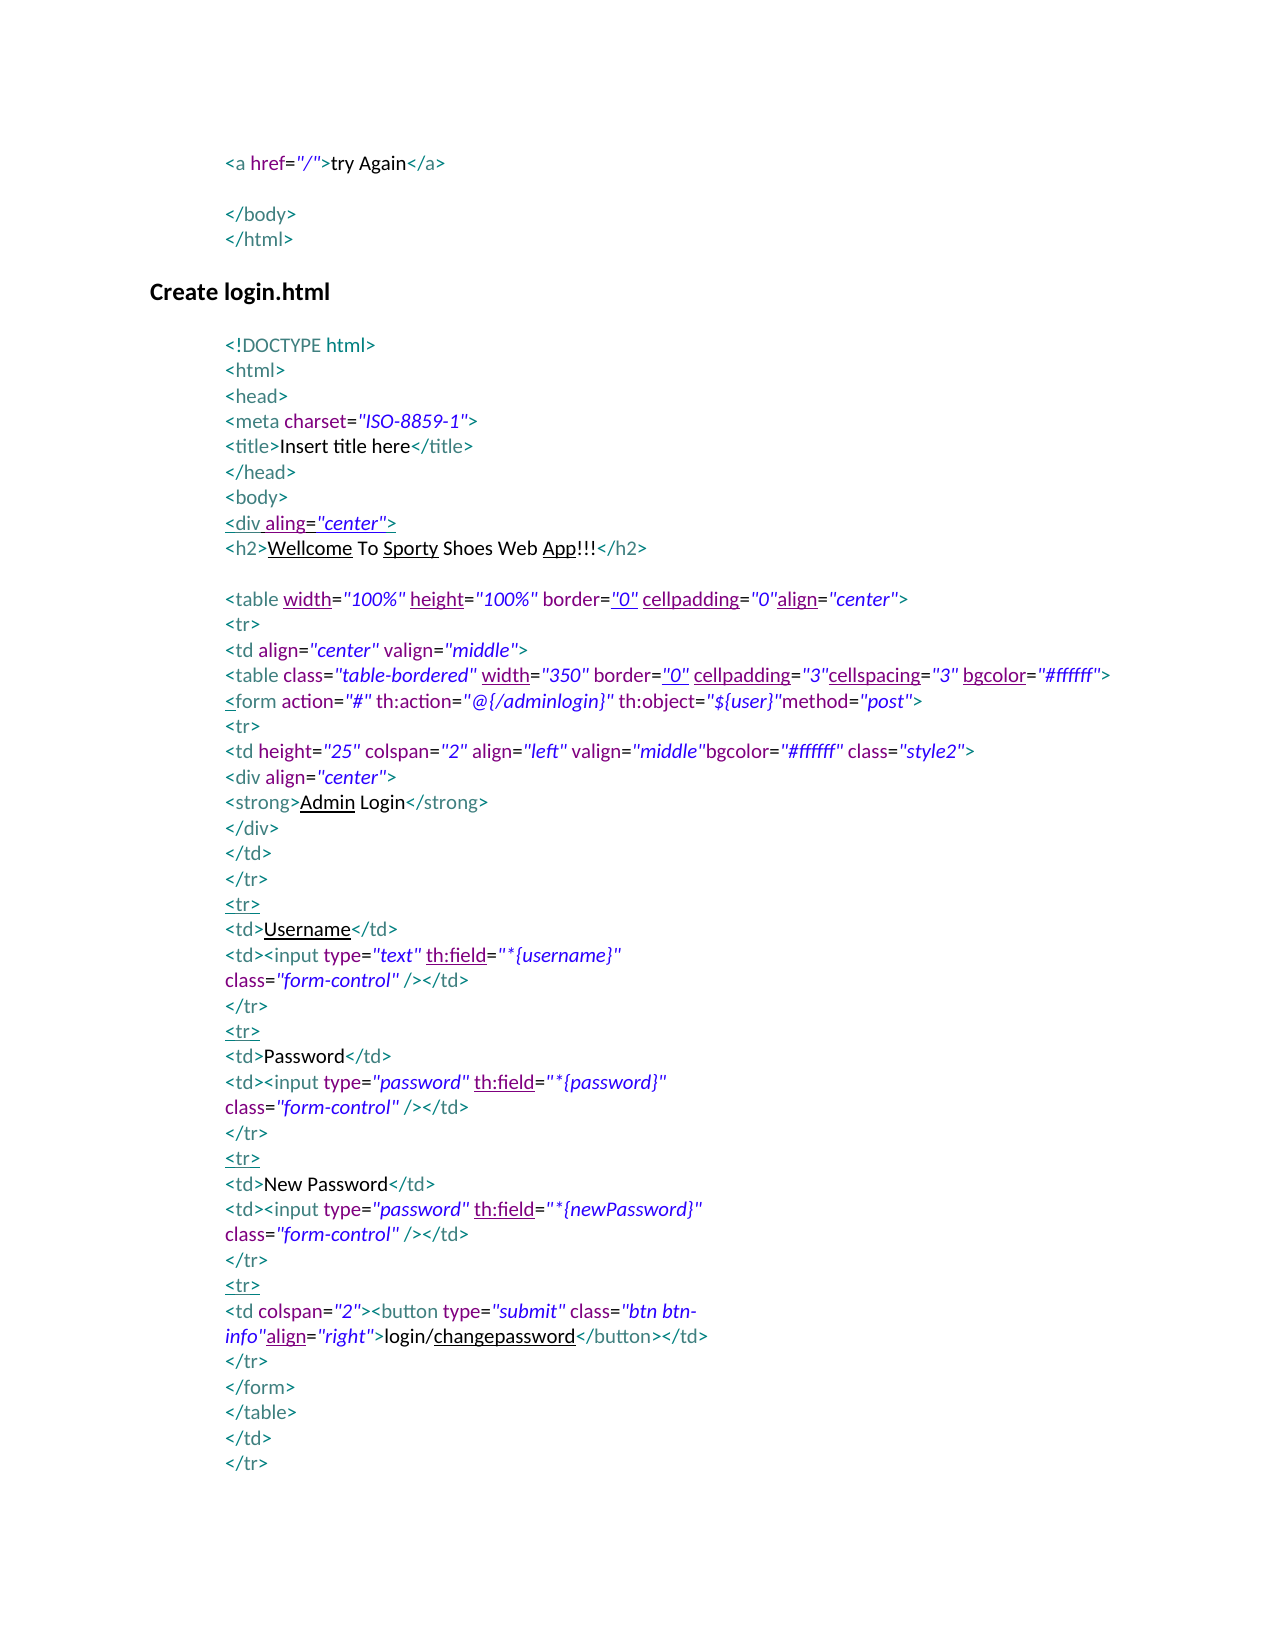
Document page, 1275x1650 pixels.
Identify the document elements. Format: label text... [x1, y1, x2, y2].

text </html> [225, 226, 1125, 252]
text class="form-control" /></td> [225, 1222, 1125, 1247]
text <!DOCTYPE html> [225, 332, 1125, 357]
text <html> [225, 357, 1125, 383]
text <tr> [225, 612, 1125, 637]
text <td><input type="password" th:field="*{newPassword}" [225, 1196, 1125, 1222]
text <strong>Admin Login</strong> [225, 789, 1125, 815]
text <tr> [225, 1272, 1125, 1298]
text <tr> [225, 1018, 1125, 1044]
text <title>Insert title here</title> [225, 434, 1125, 459]
text <tr> [225, 1145, 1125, 1171]
text <div aling="center"> [225, 510, 1125, 535]
text <table width="100%" height="100%" border="0" cellpadding="0"align="center"> [225, 586, 1125, 612]
text <td>Password</td> [225, 1044, 1125, 1069]
text <td><input type="password" th:field="*{password}" [225, 1069, 1125, 1094]
text <tr> [225, 713, 1125, 739]
text </head> [225, 459, 1125, 484]
text <body> [225, 484, 1125, 510]
text </div> [225, 815, 1125, 840]
text class="form-control" /></td> [225, 967, 1125, 993]
text Create login.html [150, 276, 1125, 307]
text </body> [225, 201, 1125, 226]
text </tr> [225, 1247, 1125, 1272]
text class="form-control" /></td> [225, 1094, 1125, 1120]
text <td><input type="text" th:field="*{username}" [225, 942, 1125, 967]
text <td align="center" valign="middle"> [225, 637, 1125, 662]
text <h2>Wellcome To Sporty Shoes Web App!!!</h2> [225, 535, 1125, 561]
text </tr> [225, 1349, 1125, 1374]
text <td>Username</td> [225, 917, 1125, 942]
text </tr> [225, 866, 1125, 891]
text </td> [225, 1425, 1125, 1450]
text <div align="center"> [225, 764, 1125, 789]
text <table class="table-bordered" width="350" border="0" cellpadding="3"cellspacing="3" bgcolor="#ffffff"> [225, 662, 1125, 688]
text <a href="/">try Again</a> [225, 150, 1125, 175]
text <td colspan="2"><button type="submit" class="btn btn-info"align="right">login/changepassword</button></td> [225, 1298, 1125, 1349]
text </tr> [225, 993, 1125, 1018]
text </td> [225, 840, 1125, 866]
text </table> [225, 1399, 1125, 1425]
text <head> [225, 383, 1125, 408]
text <meta charset="ISO-8859-1"> [225, 408, 1125, 434]
text </form> [225, 1374, 1125, 1399]
text </tr> [225, 1120, 1125, 1145]
text <td>New Password</td> [225, 1171, 1125, 1196]
text <form action="#" th:action="@{/adminlogin}" th:object="${user}"method="post"> [225, 688, 1125, 713]
text <td height="25" colspan="2" align="left" valign="middle"bgcolor="#ffffff" class="style2"> [225, 739, 1125, 764]
text <tr> [225, 891, 1125, 917]
text </tr> [225, 1450, 1125, 1476]
